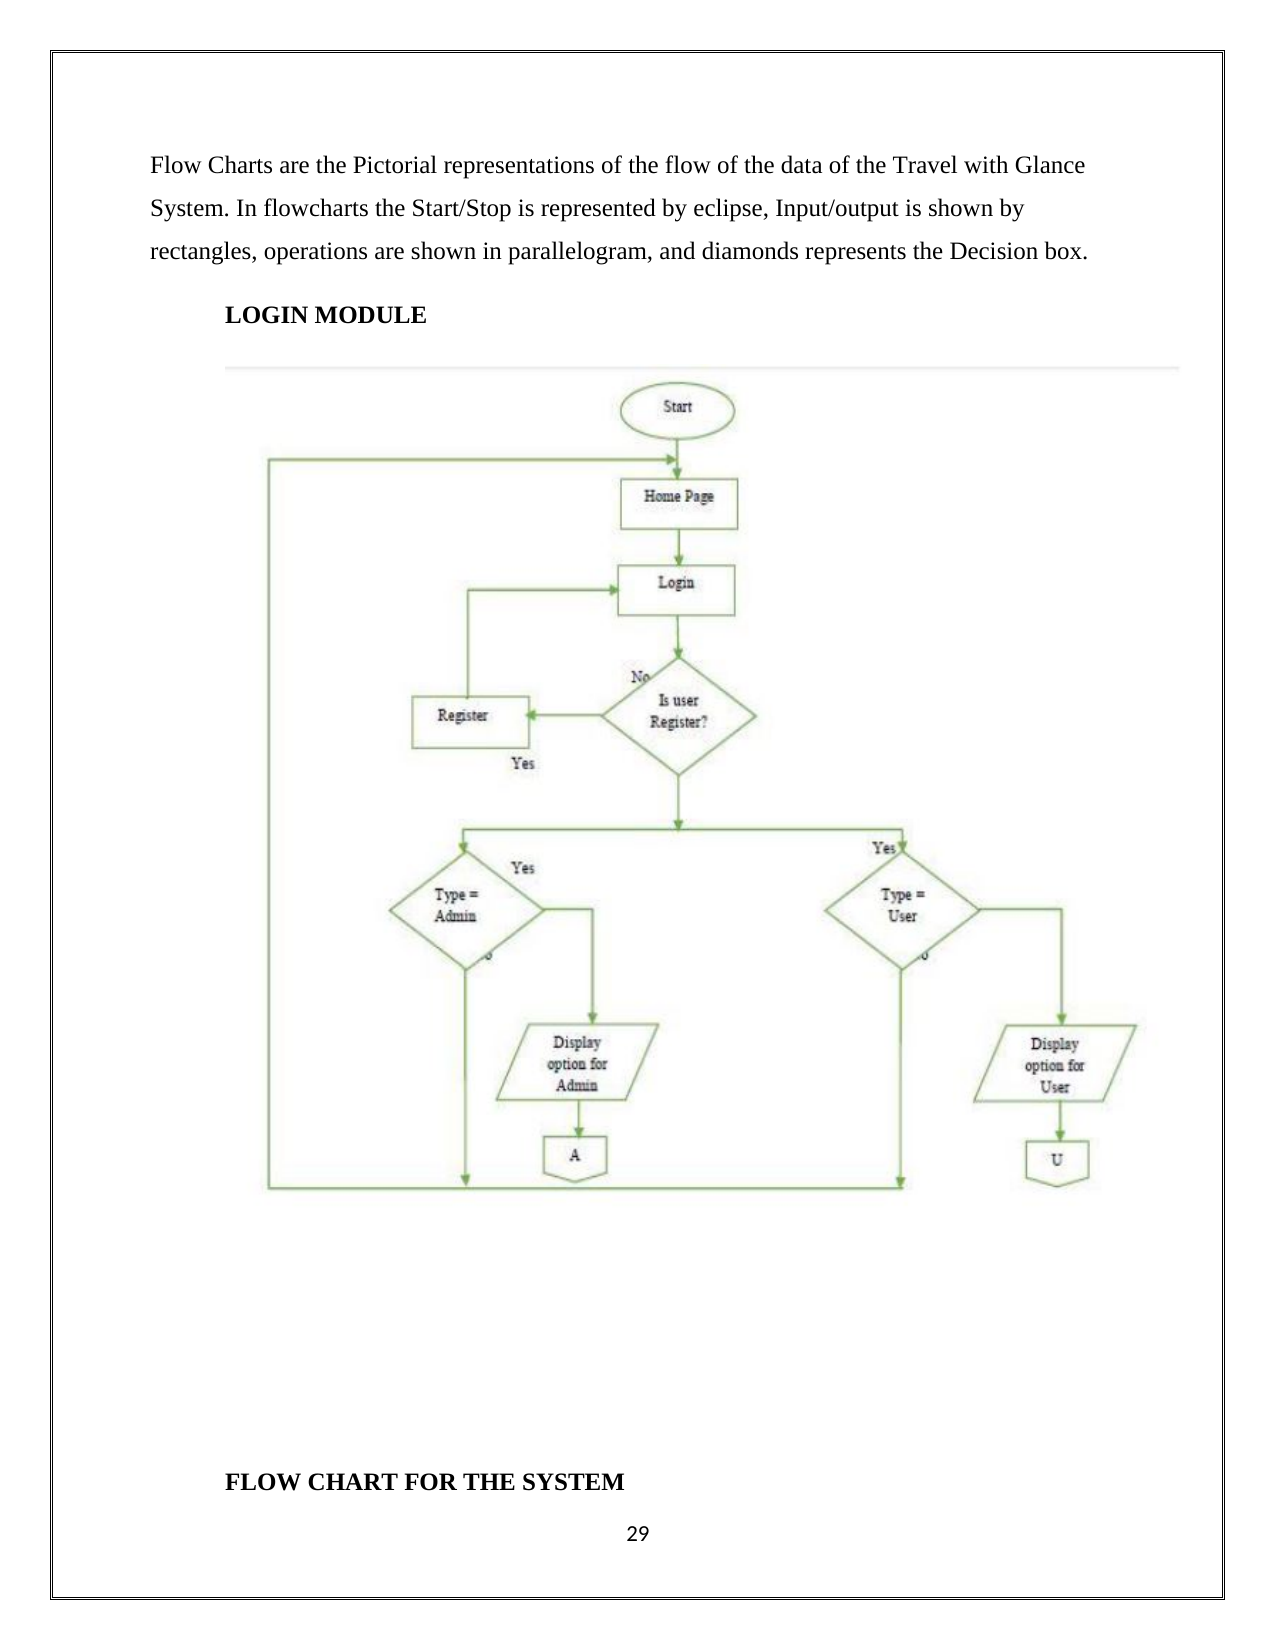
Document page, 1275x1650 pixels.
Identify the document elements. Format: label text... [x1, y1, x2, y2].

text LOGIN MODULE [150, 300, 1125, 329]
text FLOW CHART FOR THE SYSTEM [150, 1467, 1125, 1495]
picture [225, 364, 1200, 1240]
text Flow Charts are the Pictorial representations of the flow of the data of the Travel with Glance System. In flowcharts the Start/Stop is represented by eclipse, Input/output is shown by rectangles, operations are shown in parallelogram, and diamonds represents the Decision box. [150, 150, 1125, 265]
